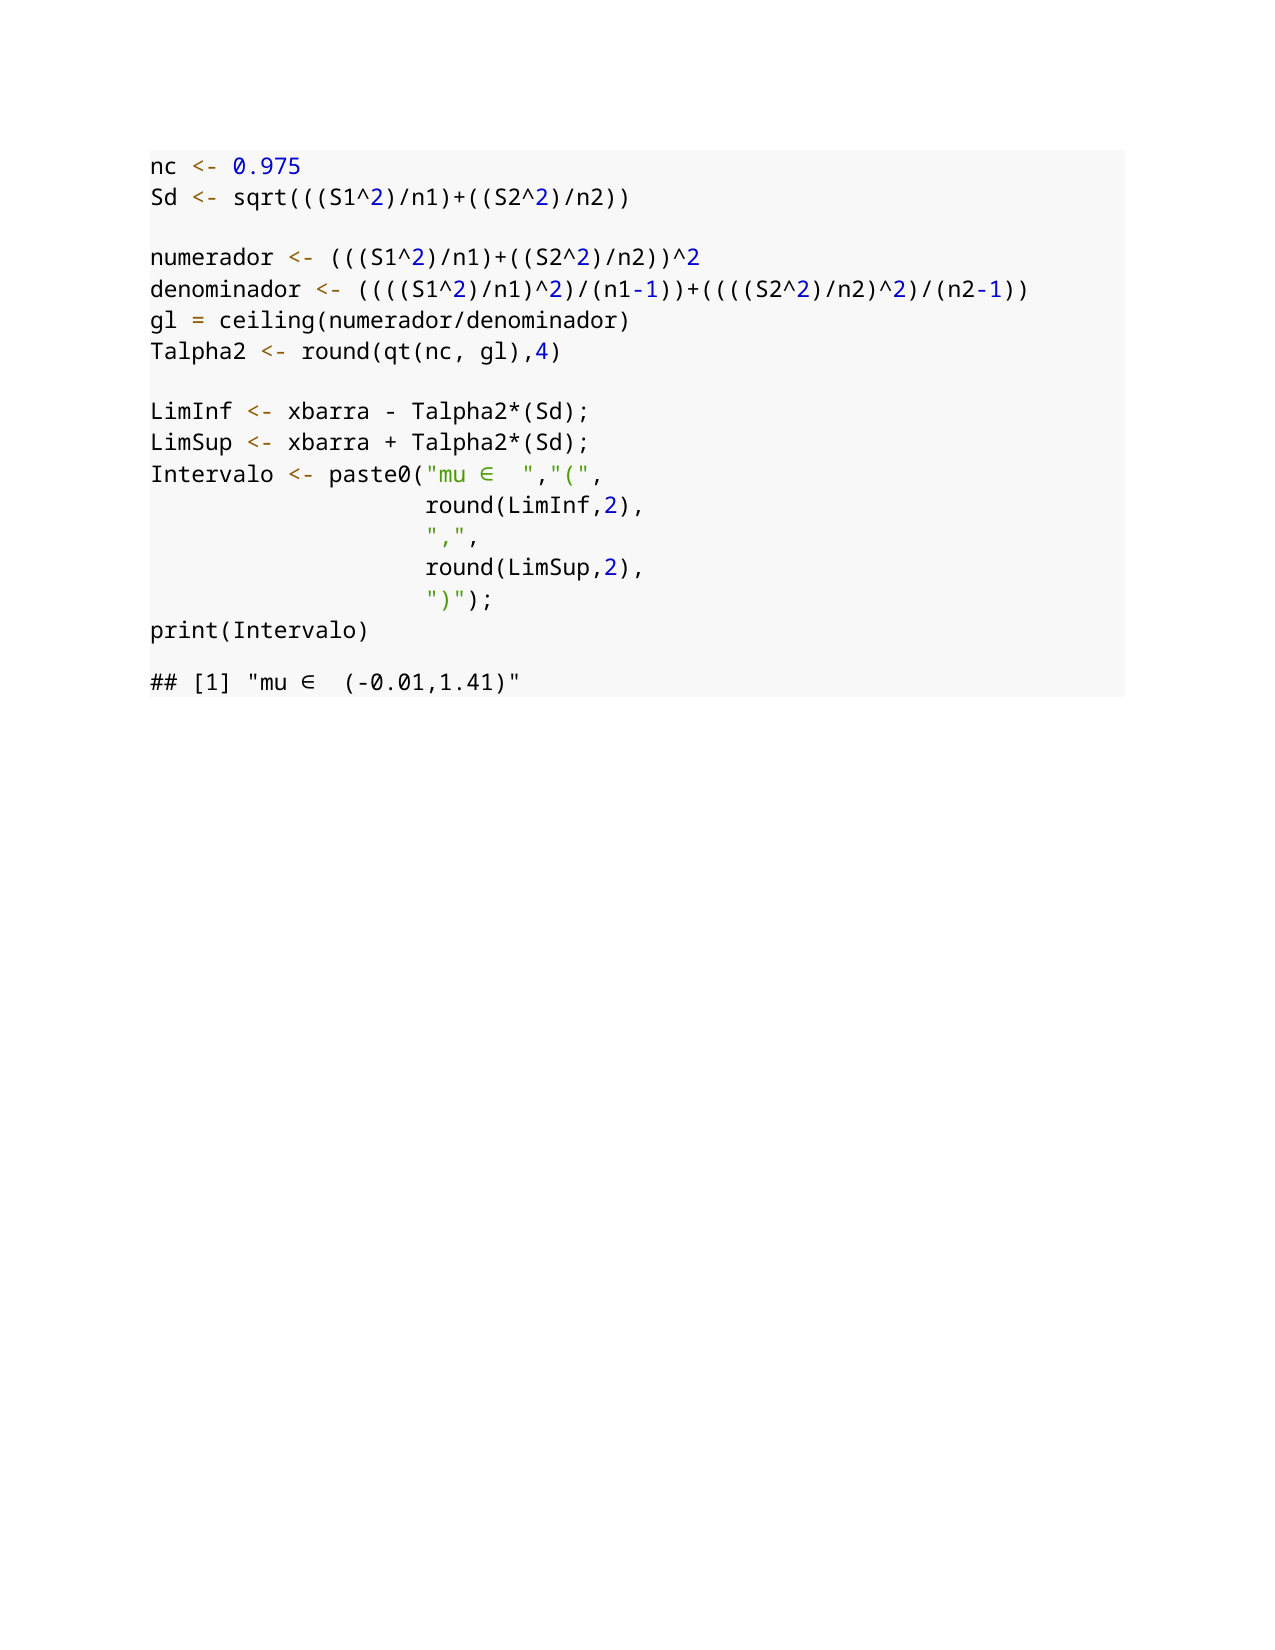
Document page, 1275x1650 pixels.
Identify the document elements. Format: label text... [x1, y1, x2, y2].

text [150, 150, 1125, 645]
text ## [1] "mu ∈ (-0.01,1.41)" [150, 666, 1125, 697]
